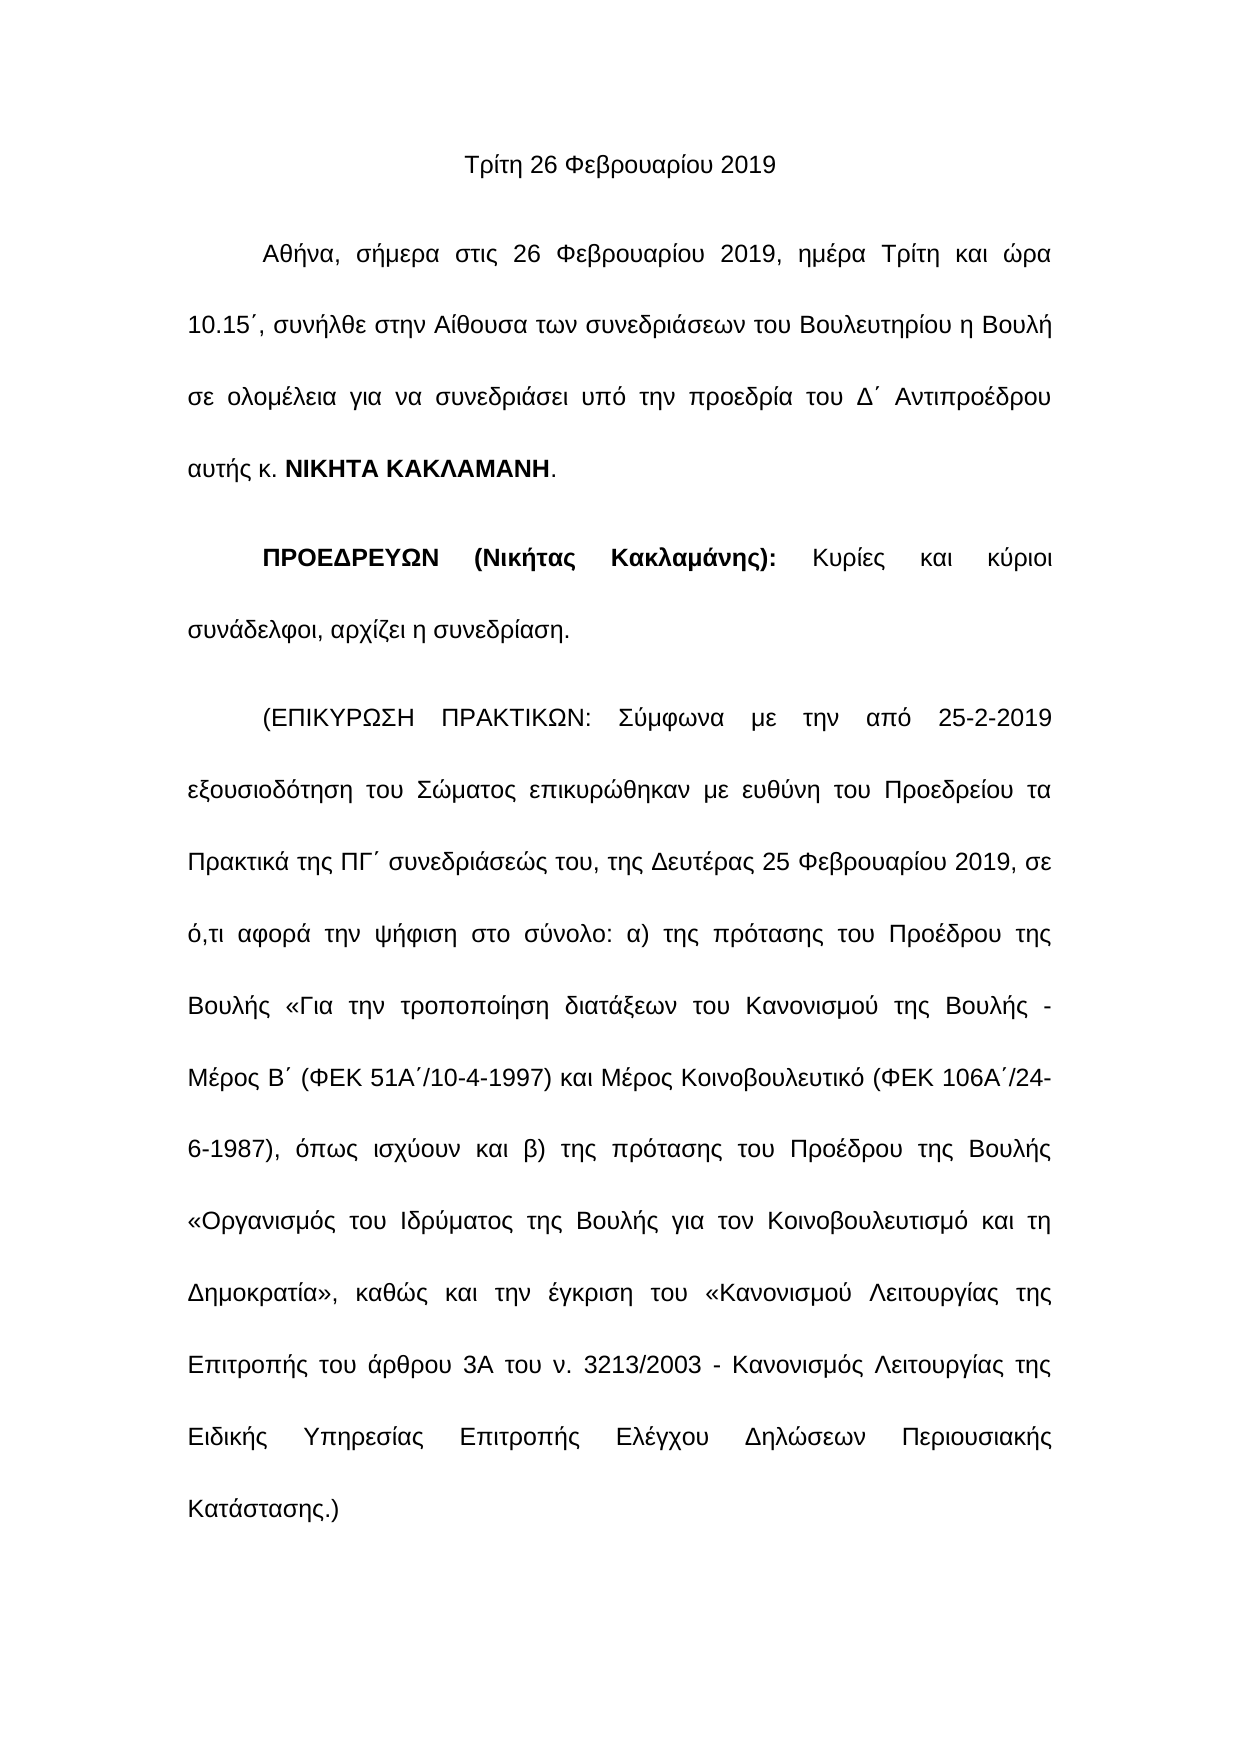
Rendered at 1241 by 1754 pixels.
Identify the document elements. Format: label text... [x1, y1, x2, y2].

text (ΕΠΙΚΥΡΩΣΗ ΠΡΑΚΤΙΚΩΝ: Σύμφωνα με την από 25-2-2019 εξουσιοδότηση του Σώματος επικυρώθηκαν με ευθύνη του Προεδρείου τα Πρακτικά της ΠΓ΄ συνεδριάσεώς του, της Δευτέρας 25 Φεβρουαρίου 2019, σε ό,τι αφορά την ψήφιση στο σύνολο: α) της πρότασης του Προέδρου της Βουλής «Για την τροποποίηση διατάξεων του Κανονισμού της Βουλής - Μέρος Β΄ (ΦΕΚ 51Α΄/10-4-1997) και Μέρος Κοινοβουλευτικό (ΦΕΚ 106Α΄/24-6-1987), όπως ισχύουν και β) της πρότασης του Προέδρου της Βουλής «Οργανισμός του Ιδρύματος της Βουλής για τον Κοινοβουλευτισμό και τη Δημοκρατία», καθώς και την έγκριση του «Κανονισμού Λειτουργίας της Επιτροπής του άρθρου 3Α του ν. 3213/2003 - Κανονισμός Λειτουργίας της Ειδικής Υπηρεσίας Επιτροπής Ελέγχου Δηλώσεων Περιουσιακής Κατάστασης.) [187, 703, 1053, 1522]
text ΠΡΟΕΔΡΕΥΩΝ (Νικήτας Κακλαμάνης): Κυρίες και κύριοι συνάδελφοι, αρχίζει η συνεδρίαση. [187, 543, 1053, 643]
text Τρίτη 26 Φεβρουαρίου 2019 [187, 150, 1053, 179]
text Αθήνα, σήμερα στις 26 Φεβρουαρίου 2019, ημέρα Τρίτη και ώρα 10.15΄, συνήλθε στην Αίθουσα των συνεδριάσεων του Βουλευτηρίου η Βουλή σε ολομέλεια για να συνεδριάσει υπό την προεδρία του Δ΄ Αντιπροέδρου αυτής κ. ΝΙΚΗΤΑ ΚΑΚΛΑΜΑΝΗ. [187, 238, 1053, 483]
